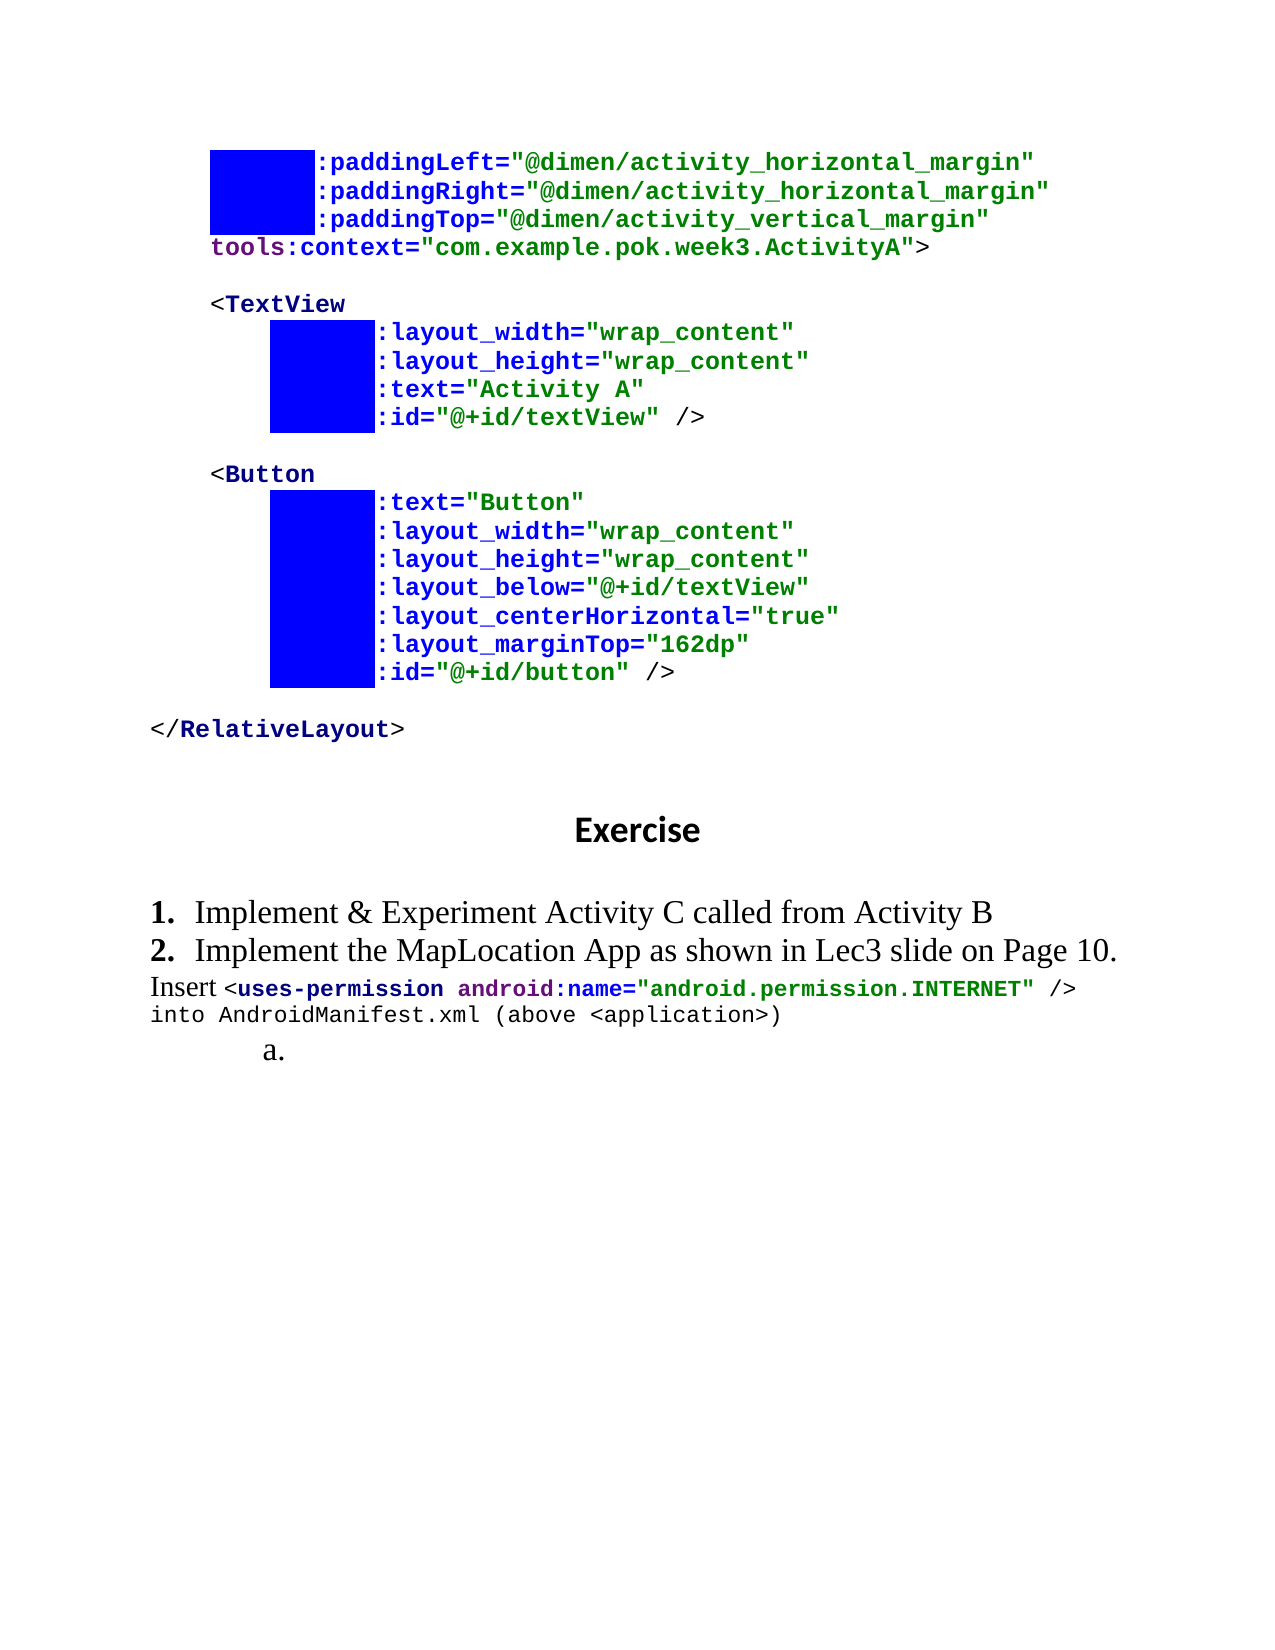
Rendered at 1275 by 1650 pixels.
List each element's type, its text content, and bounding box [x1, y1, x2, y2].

text Exercise [150, 806, 1125, 851]
list Implement the MapLocation App as shown in Lec3 slide on Page 10. [150, 931, 1125, 969]
list Implement & Experiment Activity C called from Activity B [150, 892, 1125, 931]
text Insert <uses-permission android:name="android.permission.INTERNET" /> into AndroidManifest.xml (above <application>) [150, 969, 1125, 1029]
